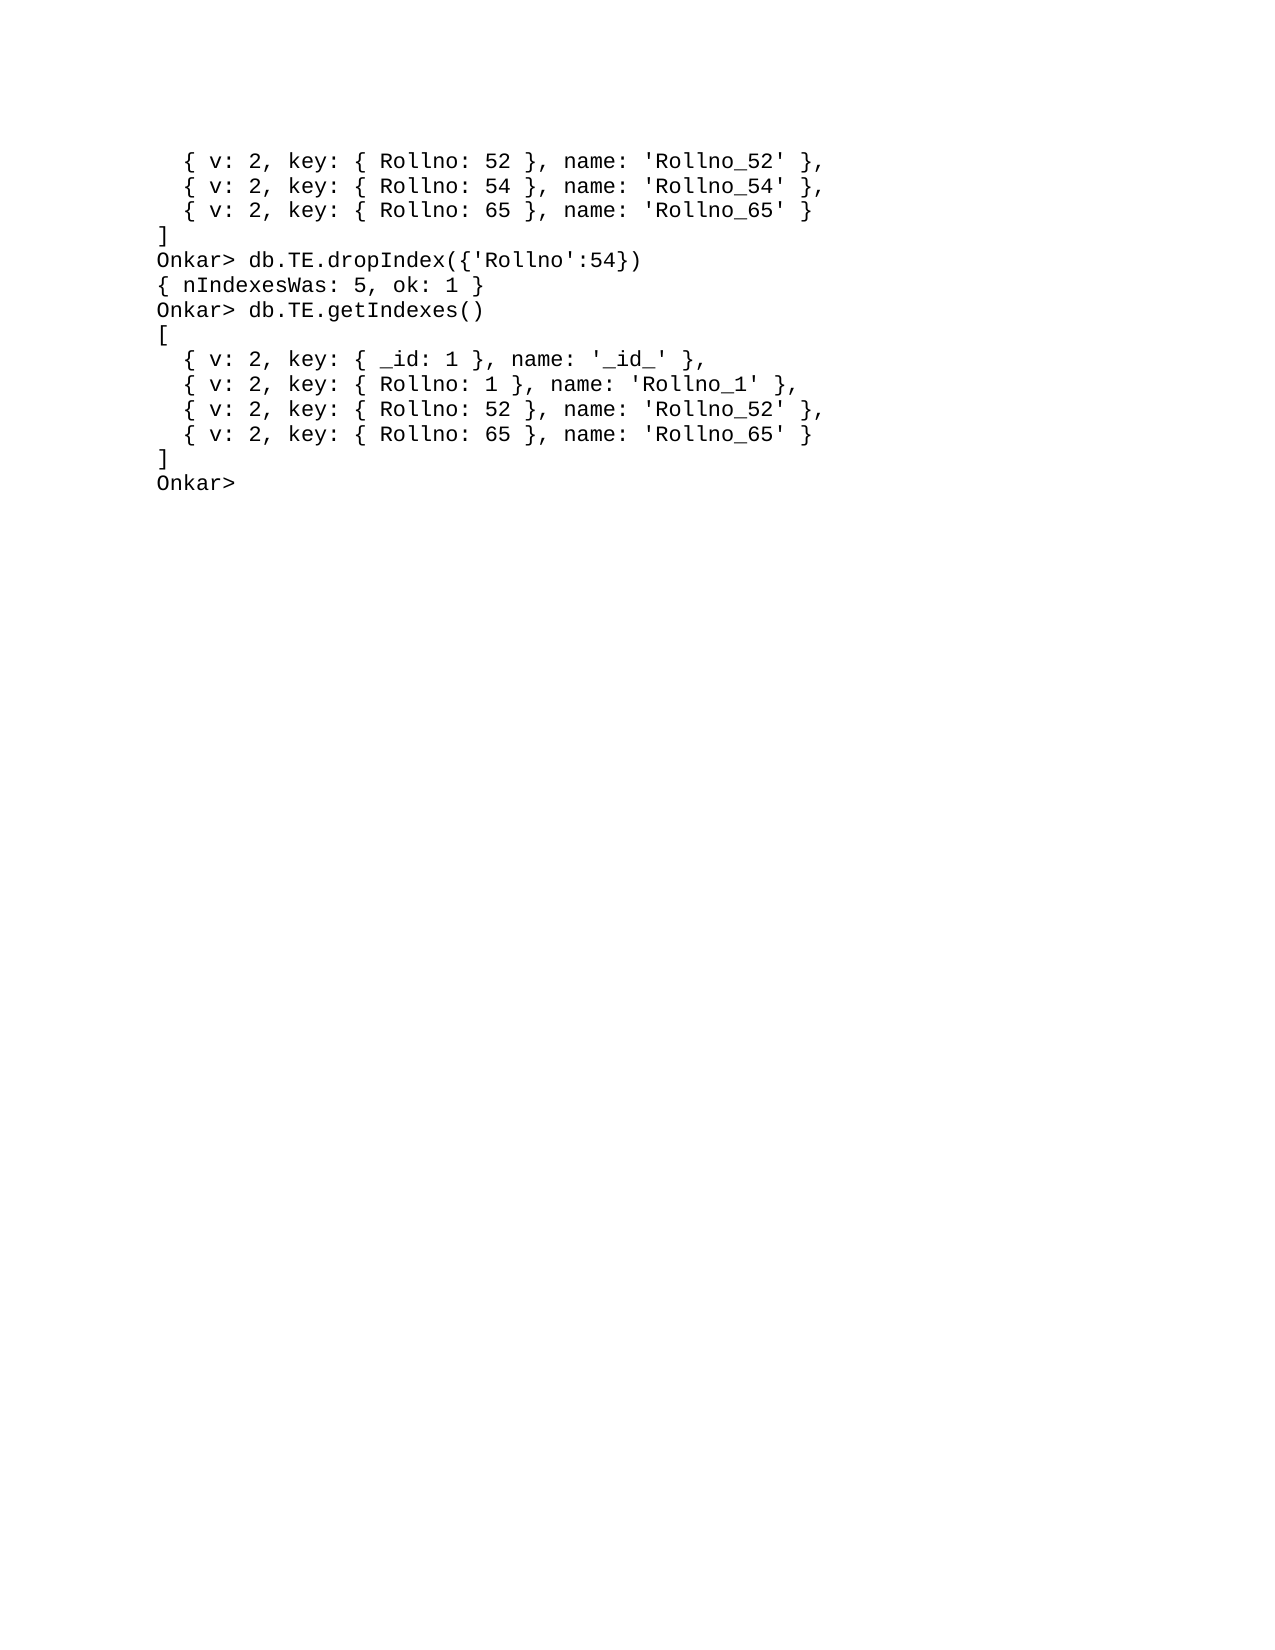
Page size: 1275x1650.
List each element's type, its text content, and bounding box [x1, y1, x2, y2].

text ] [156, 224, 1118, 249]
text { v: 2, key: { Rollno: 65 }, name: 'Rollno_65' } [156, 423, 1118, 447]
text { v: 2, key: { _id: 1 }, name: '_id_' }, [156, 348, 1118, 373]
text Onkar> [156, 472, 1118, 497]
text Onkar> db.TE.dropIndex({'Rollno':54}) [156, 249, 1118, 274]
text [ [156, 323, 1118, 348]
text { v: 2, key: { Rollno: 54 }, name: 'Rollno_54' }, [156, 175, 1118, 199]
text Onkar> db.TE.getIndexes() [156, 299, 1118, 323]
text ] [156, 447, 1118, 472]
text { v: 2, key: { Rollno: 52 }, name: 'Rollno_52' }, [156, 150, 1118, 175]
text { v: 2, key: { Rollno: 1 }, name: 'Rollno_1' }, [156, 373, 1118, 398]
text { v: 2, key: { Rollno: 52 }, name: 'Rollno_52' }, [156, 398, 1118, 423]
text { nIndexesWas: 5, ok: 1 } [156, 274, 1118, 299]
text { v: 2, key: { Rollno: 65 }, name: 'Rollno_65' } [156, 199, 1118, 224]
